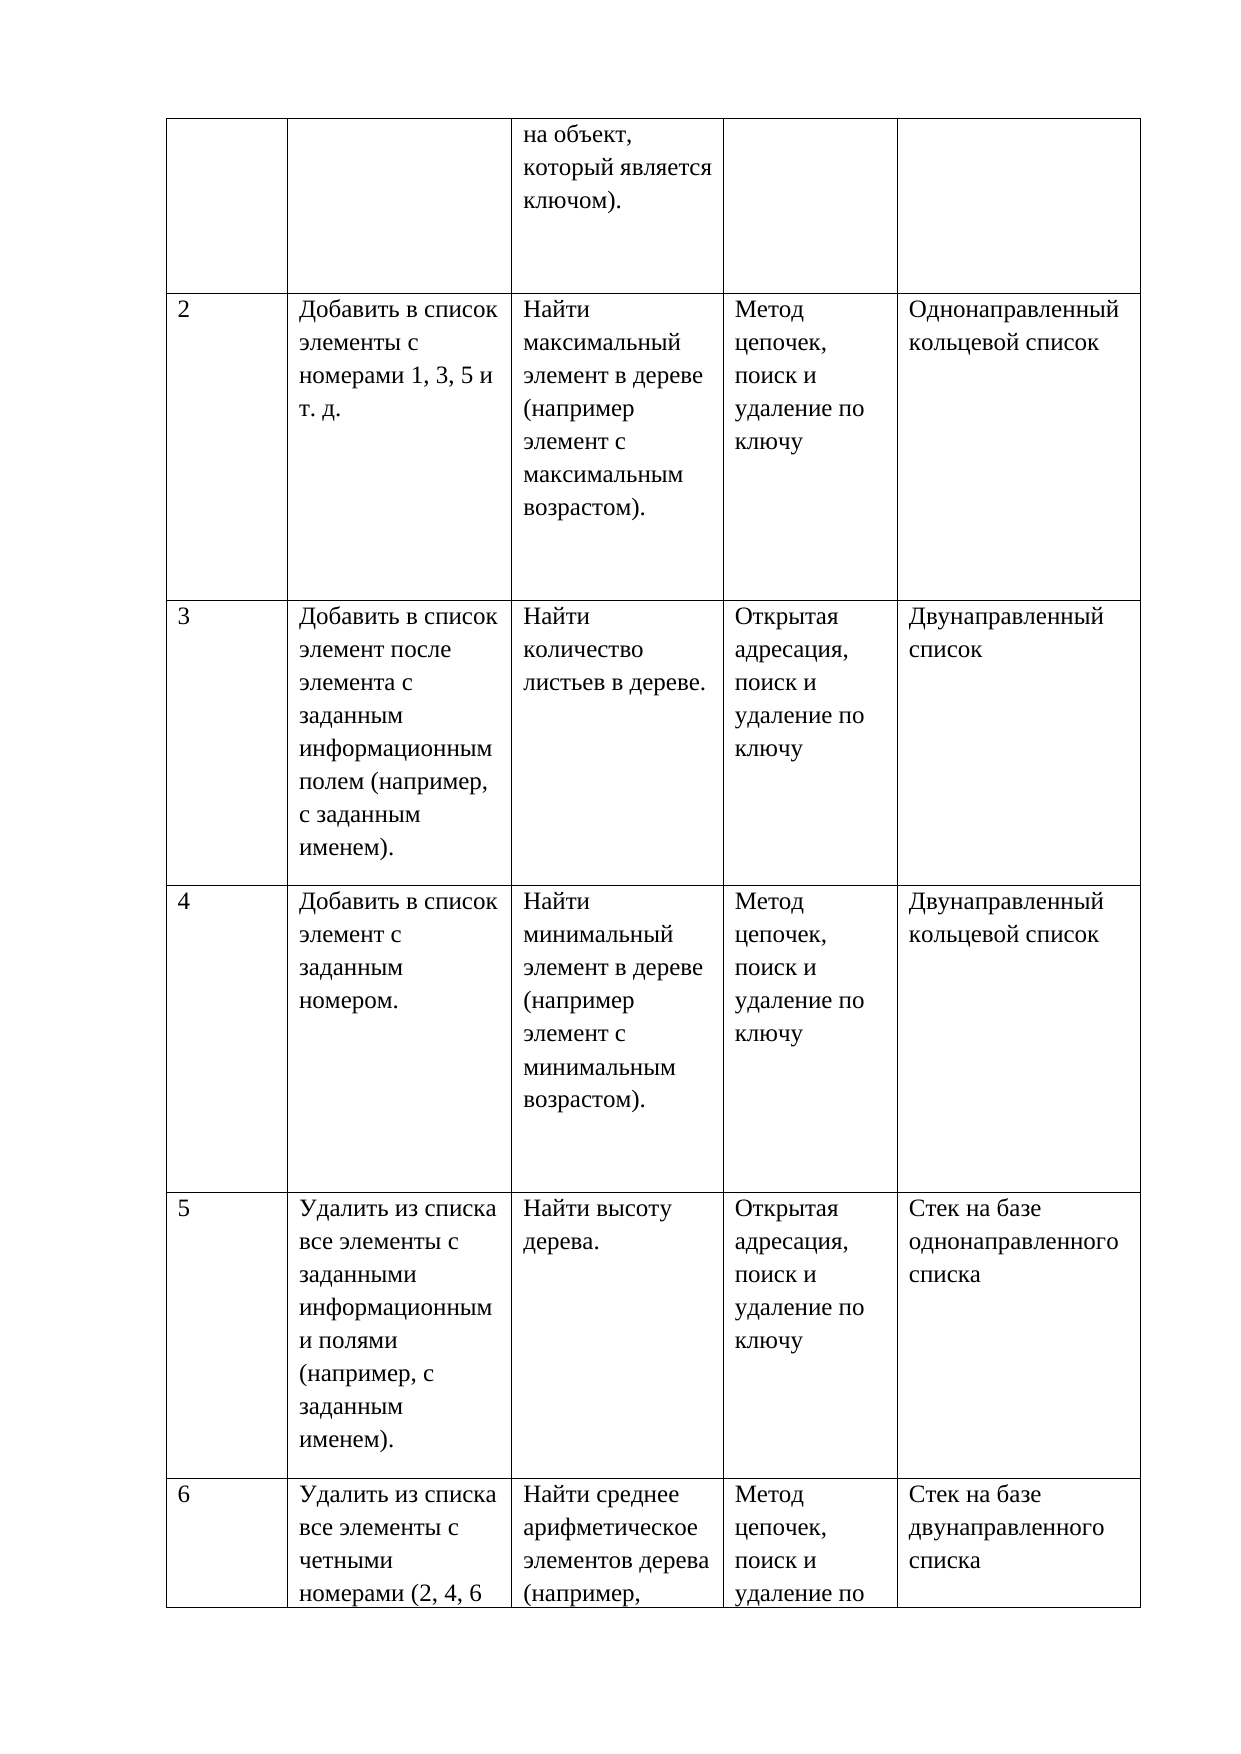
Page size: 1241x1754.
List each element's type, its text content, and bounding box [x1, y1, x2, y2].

table_cell Добавить в список элемент с заданным номером. [288, 886, 511, 1192]
table_cell Двунаправленный кольцевой список [898, 886, 1140, 1192]
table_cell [512, 1479, 723, 1607]
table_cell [288, 119, 511, 293]
table_cell 2 [167, 294, 287, 600]
table_cell Открытая адресация, поиск и удаление по ключу [724, 601, 897, 885]
table_cell Открытая адресация, поиск и удаление по ключу [724, 1193, 897, 1478]
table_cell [724, 1479, 897, 1607]
table_cell 4 [167, 886, 287, 1192]
table_cell 1 [167, 119, 287, 293]
table_cell Стек на базе однонаправленного списка [898, 1193, 1140, 1478]
table_cell Добавить в список элементы с номерами 1, 3, 5 и т. д. [288, 294, 511, 600]
table_cell Найти высоту дерева. [512, 1193, 723, 1478]
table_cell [288, 1479, 511, 1607]
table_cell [898, 119, 1140, 293]
table_cell Найти минимальный элемент в дереве (например элемент с минимальным возрастом). [512, 886, 723, 1192]
table_cell Однонаправленный кольцевой список [898, 294, 1140, 600]
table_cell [724, 119, 897, 293]
table_cell Добавить в список элемент после элемента с заданным информационным полем (например, с заданным именем). [288, 601, 511, 885]
table_cell Найти количество листьев в дереве. [512, 601, 723, 885]
table_cell 5 [167, 1193, 287, 1478]
table_cell Удалить из списка все элементы с заданными информационными полями (например, с заданным именем). [288, 1193, 511, 1478]
table_cell Метод цепочек, поиск и удаление по ключу [724, 294, 897, 600]
table_cell Метод цепочек, поиск и удаление по ключу [724, 886, 897, 1192]
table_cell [512, 119, 723, 293]
table_cell Двунаправленный список [898, 601, 1140, 885]
table_cell 6 [167, 1479, 287, 1607]
table_cell 3 [167, 601, 287, 885]
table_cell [898, 1479, 1140, 1607]
table_cell Найти максимальный элемент в дереве (например элемент с максимальным возрастом). [512, 294, 723, 600]
